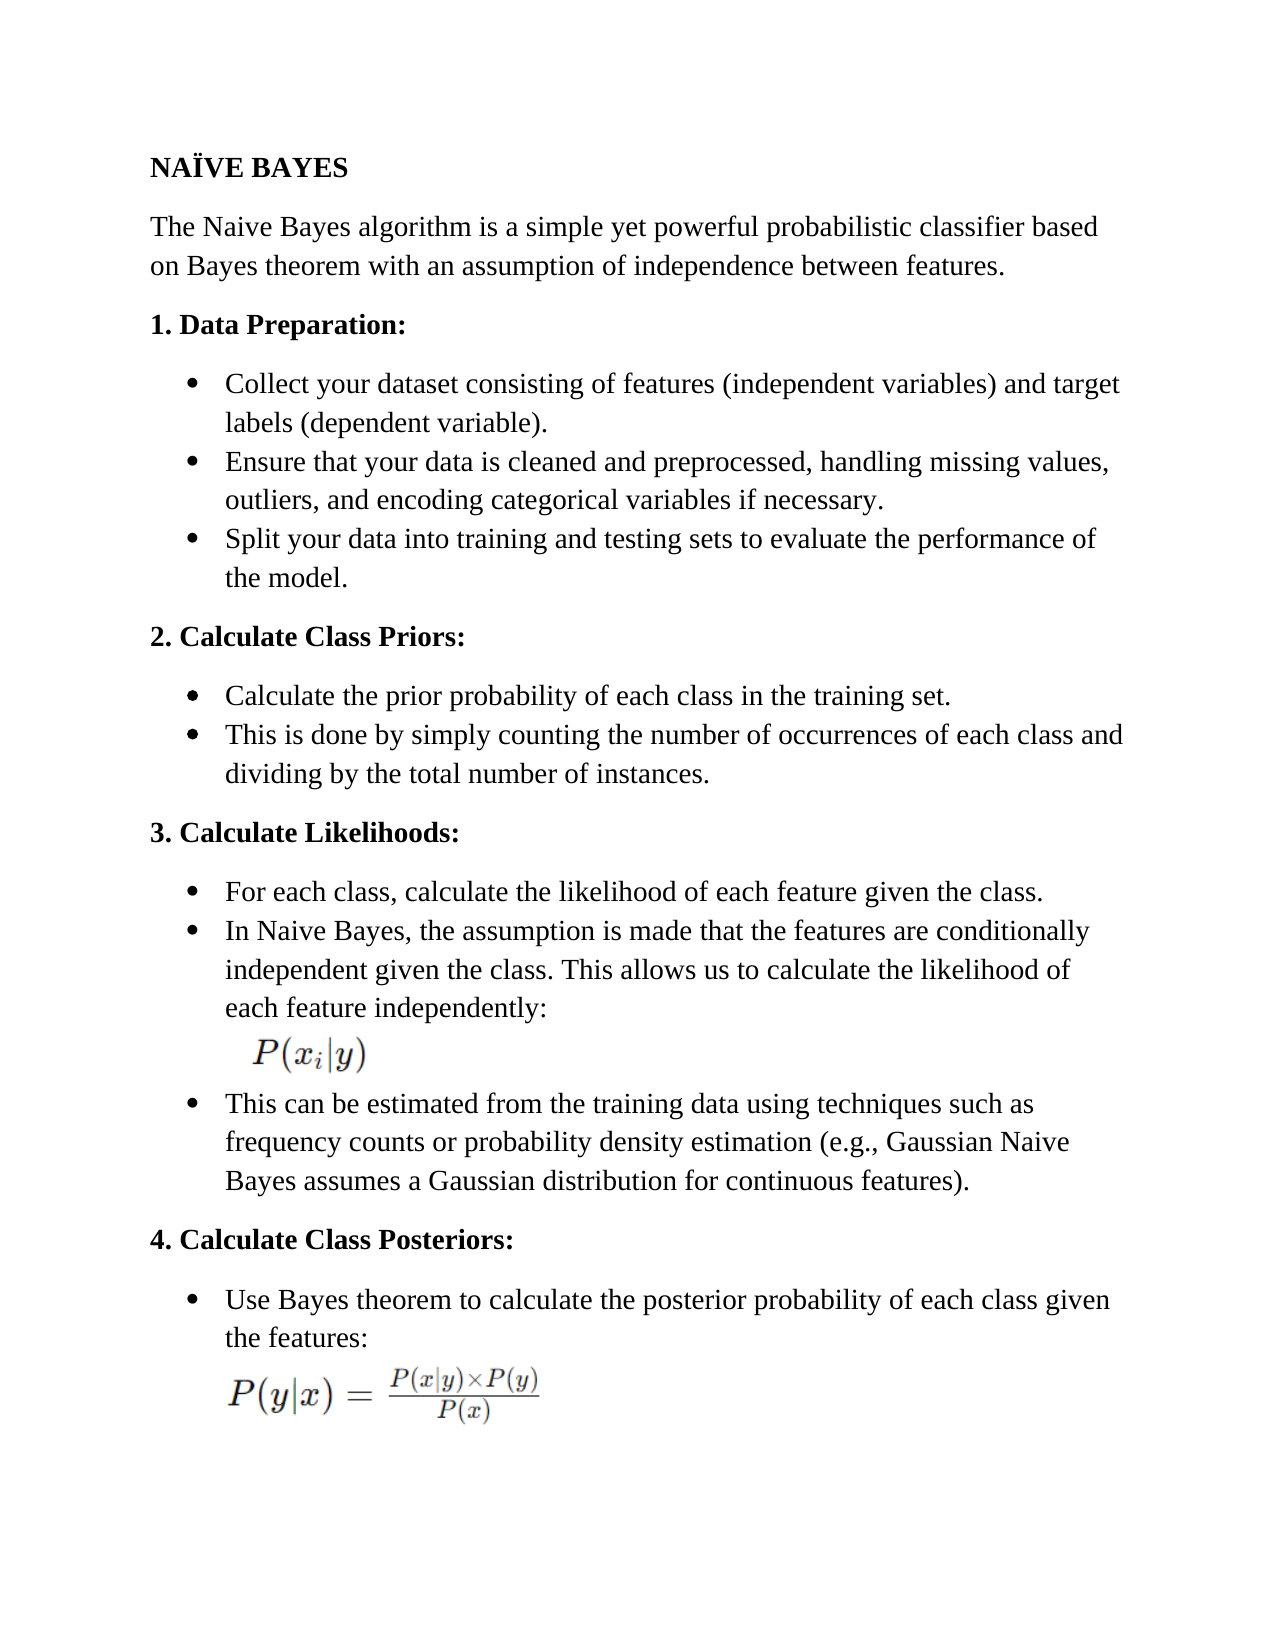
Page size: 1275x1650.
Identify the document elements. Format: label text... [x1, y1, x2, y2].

picture [246, 1028, 367, 1081]
list Use Bayes theorem to calculate the posterior probability of each class given the features: [187, 1282, 1125, 1354]
text NAÏVE BAYES [150, 150, 1125, 183]
list This is done by simply counting the number of occurrences of each class and dividing by the total number of instances. [187, 717, 1125, 789]
text 1. Data Preparation: [150, 307, 1125, 341]
list Collect your dataset consisting of features (independent variables) and target labels (dependent variable). [187, 367, 1125, 439]
list Ensure that your data is cleaned and preprocessed, handling missing values, outliers, and encoding categorical variables if necessary. [187, 444, 1125, 516]
picture [225, 1359, 548, 1428]
list This can be estimated from the training data using techniques such as frequency counts or probability density estimation (e.g., Gaussian Naive Bayes assumes a Gaussian distribution for continuous features). [187, 1086, 1125, 1197]
list For each class, calculate the likelihood of each feature given the class. [187, 874, 1125, 908]
list Split your data into training and testing sets to evaluate the performance of the model. [187, 521, 1125, 593]
text The Naive Bayes algorithm is a simple yet powerful probabilistic classifier based on Bayes theorem with an assumption of independence between features. [150, 209, 1125, 281]
list In Naive Bayes, the assumption is made that the features are conditionally independent given the class. This allows us to calculate the likelihood of each feature independently: [187, 913, 1125, 1024]
text 3. Calculate Likelihoods: [150, 815, 1125, 849]
text 2. Calculate Class Priors: [150, 619, 1125, 653]
list Calculate the prior probability of each class in the training set. [187, 678, 1125, 712]
text 4. Calculate Class Posteriors: [150, 1222, 1125, 1256]
